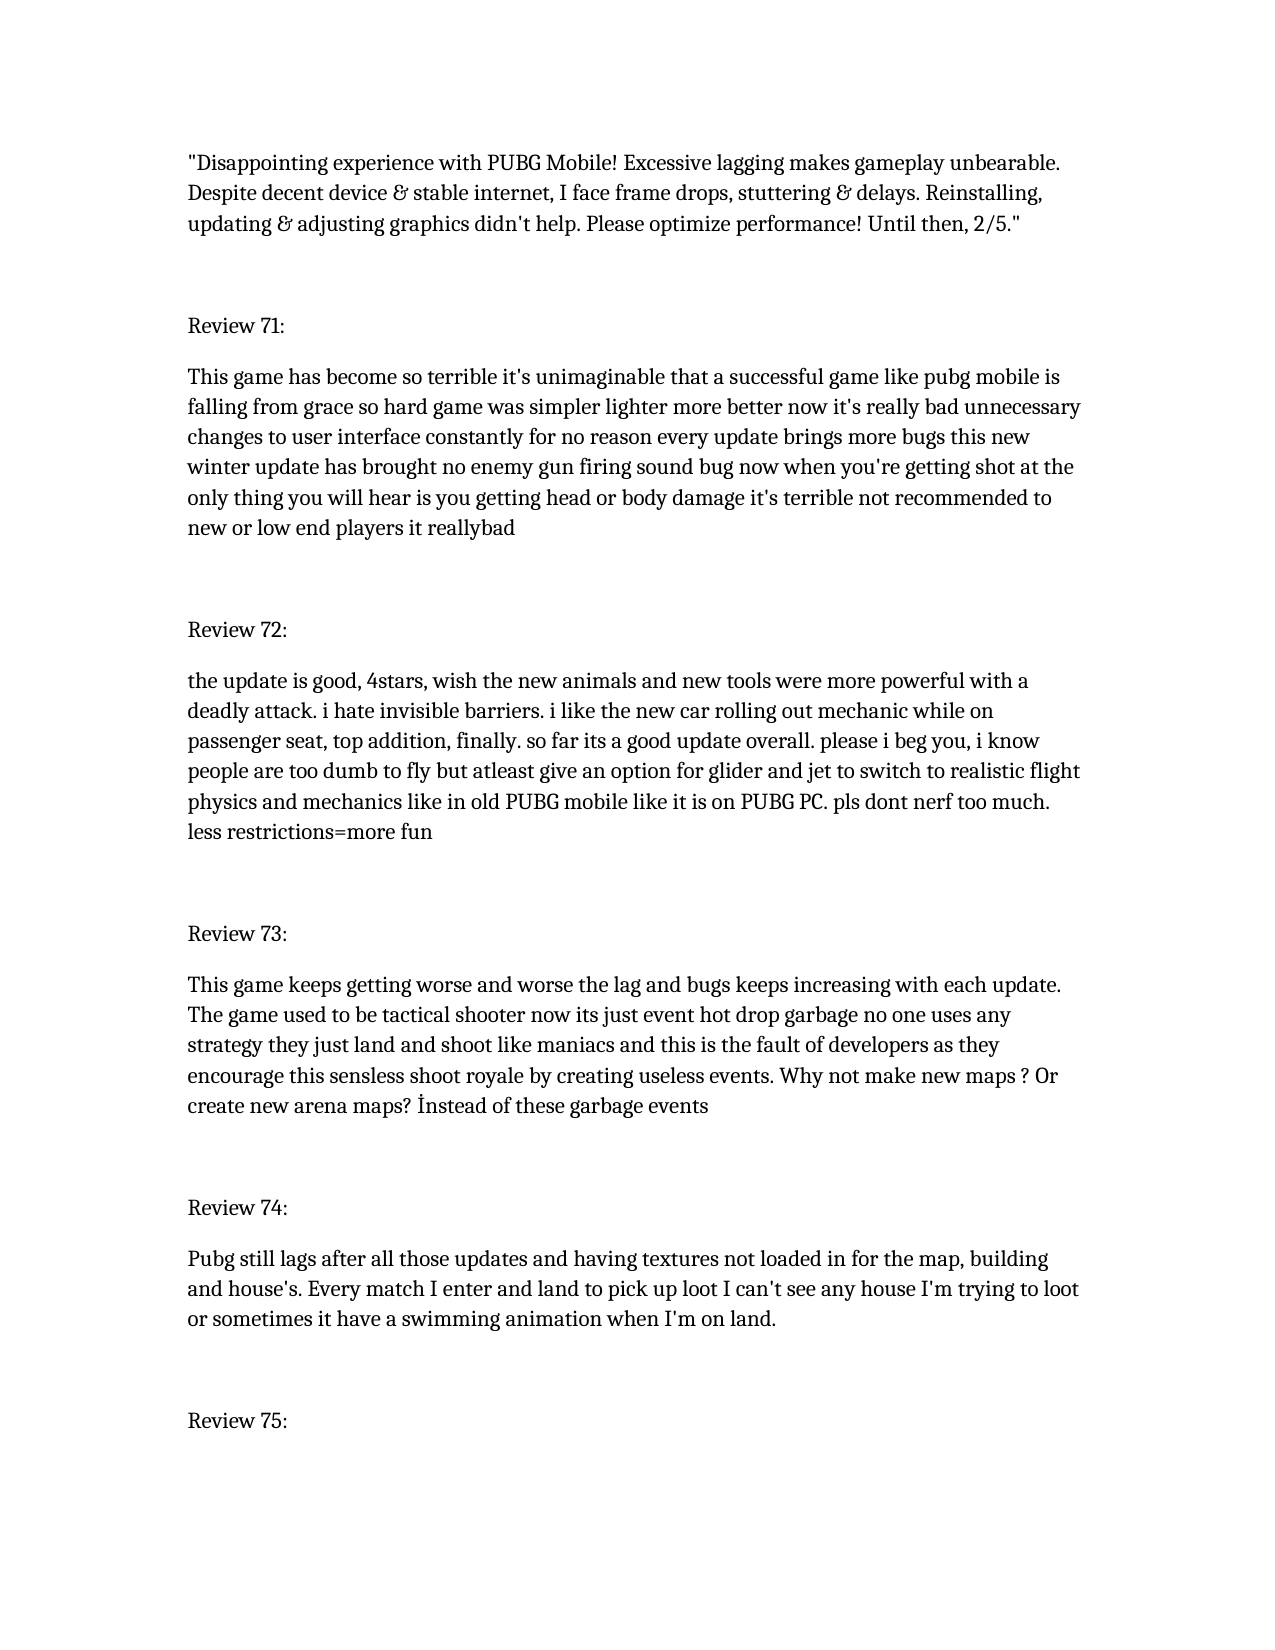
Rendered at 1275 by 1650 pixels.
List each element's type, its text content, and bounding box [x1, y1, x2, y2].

text Review 71: [187, 312, 1087, 339]
text Review 75: [187, 1408, 1087, 1435]
text Pubg still lags after all those updates and having textures not loaded in for the map, building and house's. Every match I enter and land to pick up loot I can't see any house I'm trying to loot or sometimes it have a swimming animation when I'm on land. [187, 1246, 1087, 1333]
text Review 73: [187, 921, 1087, 947]
text This game keeps getting worse and worse the lag and bugs keeps increasing with each update. The game used to be tactical shooter now its just event hot drop garbage no one uses any strategy they just land and shoot like maniacs and this is the fault of developers as they encourage this sensless shoot royale by creating useless events. Why not make new maps ? Or create new arena maps? İnstead of these garbage events [187, 972, 1087, 1119]
text Review 72: [187, 617, 1087, 643]
text the update is good, 4stars, wish the new animals and new tools were more powerful with a deadly attack. i hate invisible barriers. i like the new car rolling out mechanic while on passenger seat, top addition, finally. so far its a good update overall. please i beg you, i know people are too dumb to fly but atleast give an option for glider and jet to switch to realistic flight physics and mechanics like in old PUBG mobile like it is on PUBG PC. pls dont nerf too much. less restrictions=more fun [187, 668, 1087, 845]
text This game has become so terrible it's unimaginable that a successful game like pubg mobile is falling from grace so hard game was simpler lighter more better now it's really bad unnecessary changes to user interface constantly for no reason every update brings more bugs this new winter update has brought no enemy gun firing sound bug now when you're getting shot at the only thing you will hear is you getting head or body damage it's terrible not recommended to new or low end players it reallybad [187, 363, 1087, 541]
text "Disappointing experience with PUBG Mobile! Excessive lagging makes gameplay unbearable. Despite decent device & stable internet, I face frame drops, stuttering & delays. Reinstalling, updating & adjusting graphics didn't help. Please optimize performance! Until then, 2/5." [187, 150, 1087, 237]
text Review 74: [187, 1195, 1087, 1221]
